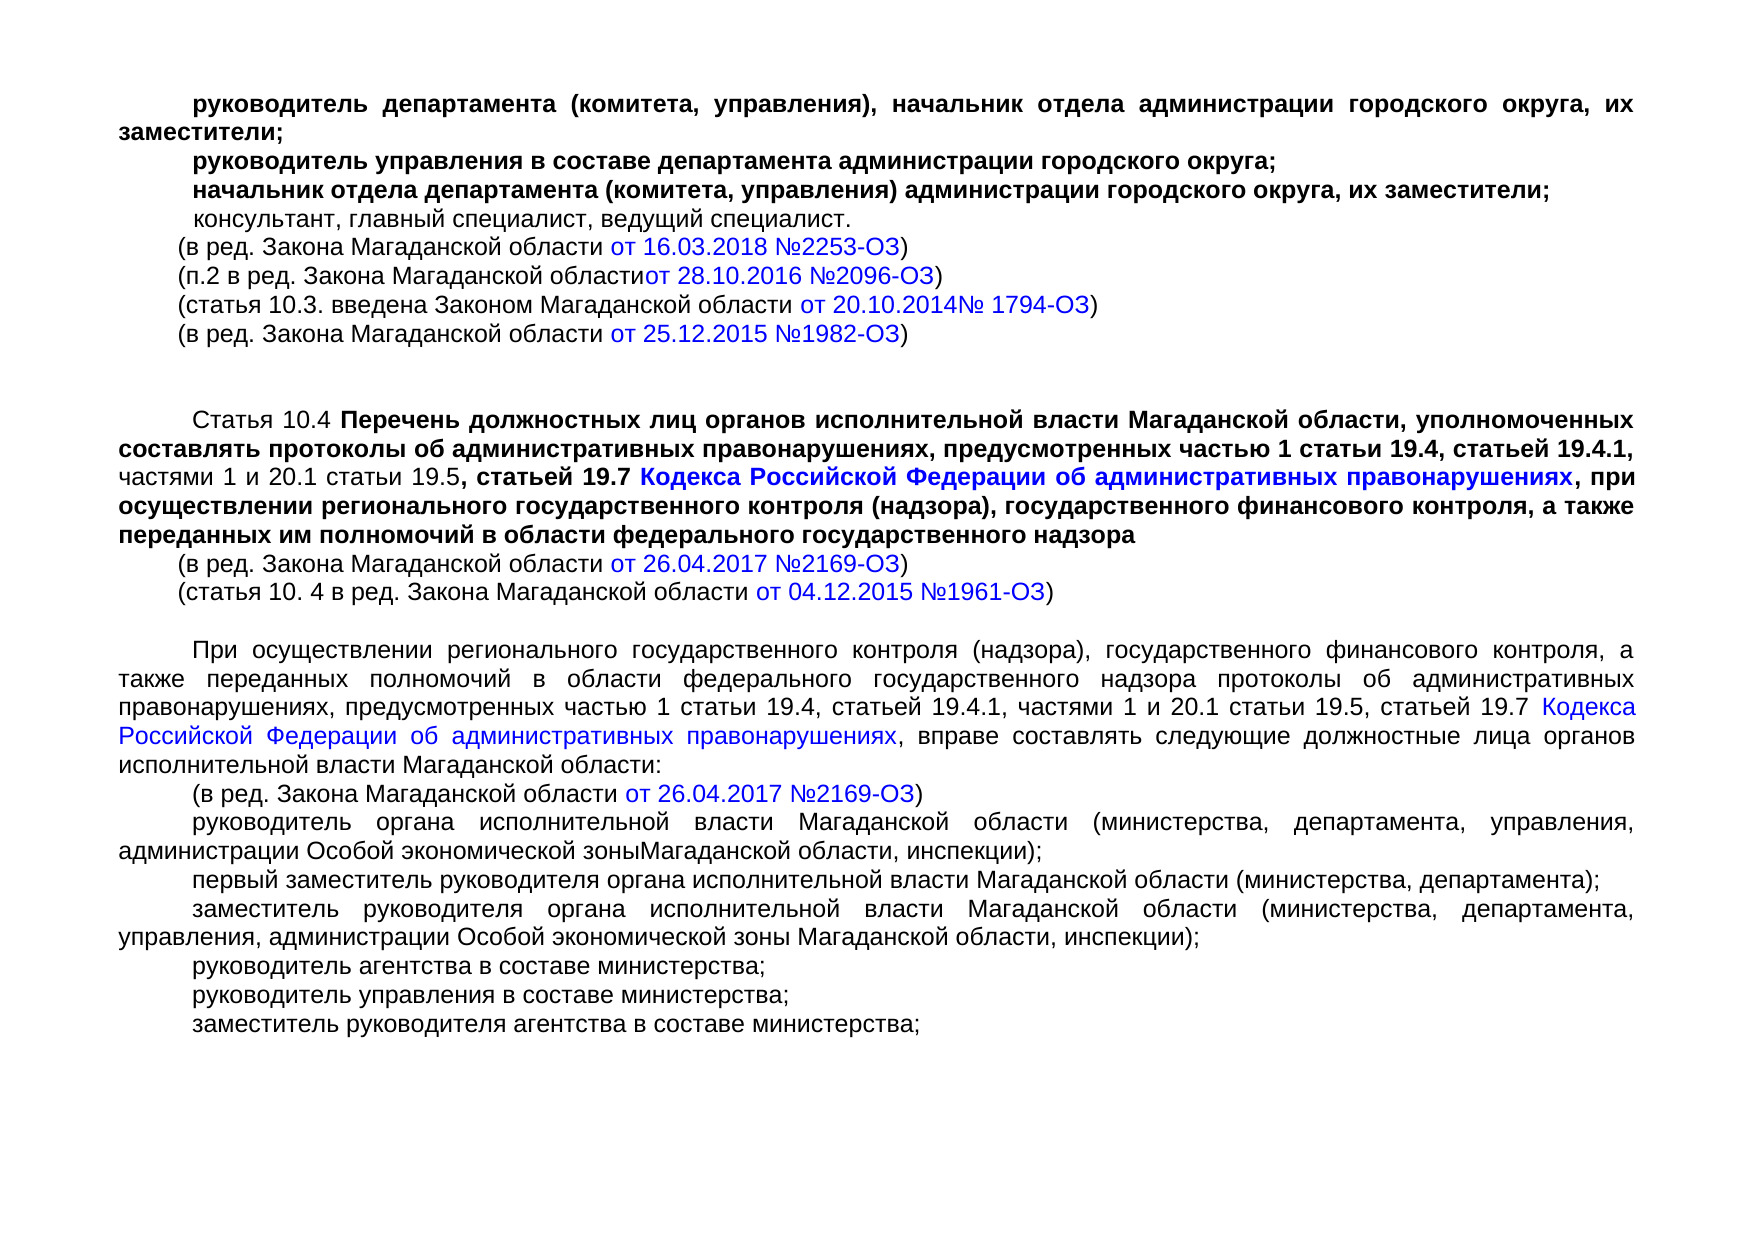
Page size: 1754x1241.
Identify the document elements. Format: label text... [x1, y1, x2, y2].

text заместитель руководителя органа исполнительной власти Магаданской области (министерства, департамента, управления, администрации Особой экономической зоны Магаданской области, инспекции); [118, 893, 1636, 951]
text руководитель департамента (комитета, управления), начальник отдела администрации городского округа, их заместители; [118, 88, 1636, 146]
text (в ред. Закона Магаданской области от 16.03.2018 №2253-ОЗ) [118, 232, 1636, 261]
text (в ред. Закона Магаданской области от 25.12.2015 №1982-ОЗ) [118, 318, 1636, 347]
text руководитель органа исполнительной власти Магаданской области (министерства, департамента, управления, администрации Особой экономической зоныМагаданской области, инспекции); [118, 807, 1636, 865]
text (п.2 в ред. Закона Магаданской областиот 28.10.2016 №2096-ОЗ) [118, 261, 1636, 290]
text Статья 10.4 Перечень должностных лиц органов исполнительной власти Магаданской области, уполномоченных составлять протоколы об административных правонарушениях, предусмотренных частью 1 статьи 19.4, статьей 19.4.1, частями 1 и 20.1 статьи 19.5, статьей 19.7 Кодекса Российской Федерации об административных правонарушениях, при осуществлении регионального государственного контроля (надзора), государственного финансового контроля, а также переданных им полномочий в области федерального государственного надзора [118, 405, 1636, 548]
text (в ред. Закона Магаданской области от 26.04.2017 №2169-ОЗ) [118, 778, 1636, 807]
text руководитель агентства в составе министерства; [118, 951, 1636, 980]
text (статья 10.3. введена Законом Магаданской области от 20.10.2014№ 1794-ОЗ) [118, 290, 1636, 318]
text (в ред. Закона Магаданской области от 26.04.2017 №2169-ОЗ) [118, 548, 1636, 577]
text руководитель управления в составе министерства; [118, 980, 1636, 1008]
text консультант, главный специалист, ведущий специалист. [118, 203, 1636, 232]
text первый заместитель руководителя органа исполнительной власти Магаданской области (министерства, департамента); [118, 865, 1636, 893]
text заместитель руководителя агентства в составе министерства; [118, 1008, 1636, 1037]
text (статья 10. 4 в ред. Закона Магаданской области от 04.12.2015 №1961-ОЗ) [118, 577, 1636, 606]
text руководитель управления в составе департамента администрации городского округа; [118, 146, 1636, 175]
text При осуществлении регионального государственного контроля (надзора), государственного финансового контроля, а также переданных полномочий в области федерального государственного надзора протоколы об административных правонарушениях, предусмотренных частью 1 статьи 19.4, статьей 19.4.1, частями 1 и 20.1 статьи 19.5, статьей 19.7 Кодекса Российской Федерации об административных правонарушениях, вправе составлять следующие должностные лица органов исполнительной власти Магаданской области: [118, 635, 1636, 778]
text начальник отдела департамента (комитета, управления) администрации городского округа, их заместители; [118, 175, 1636, 203]
